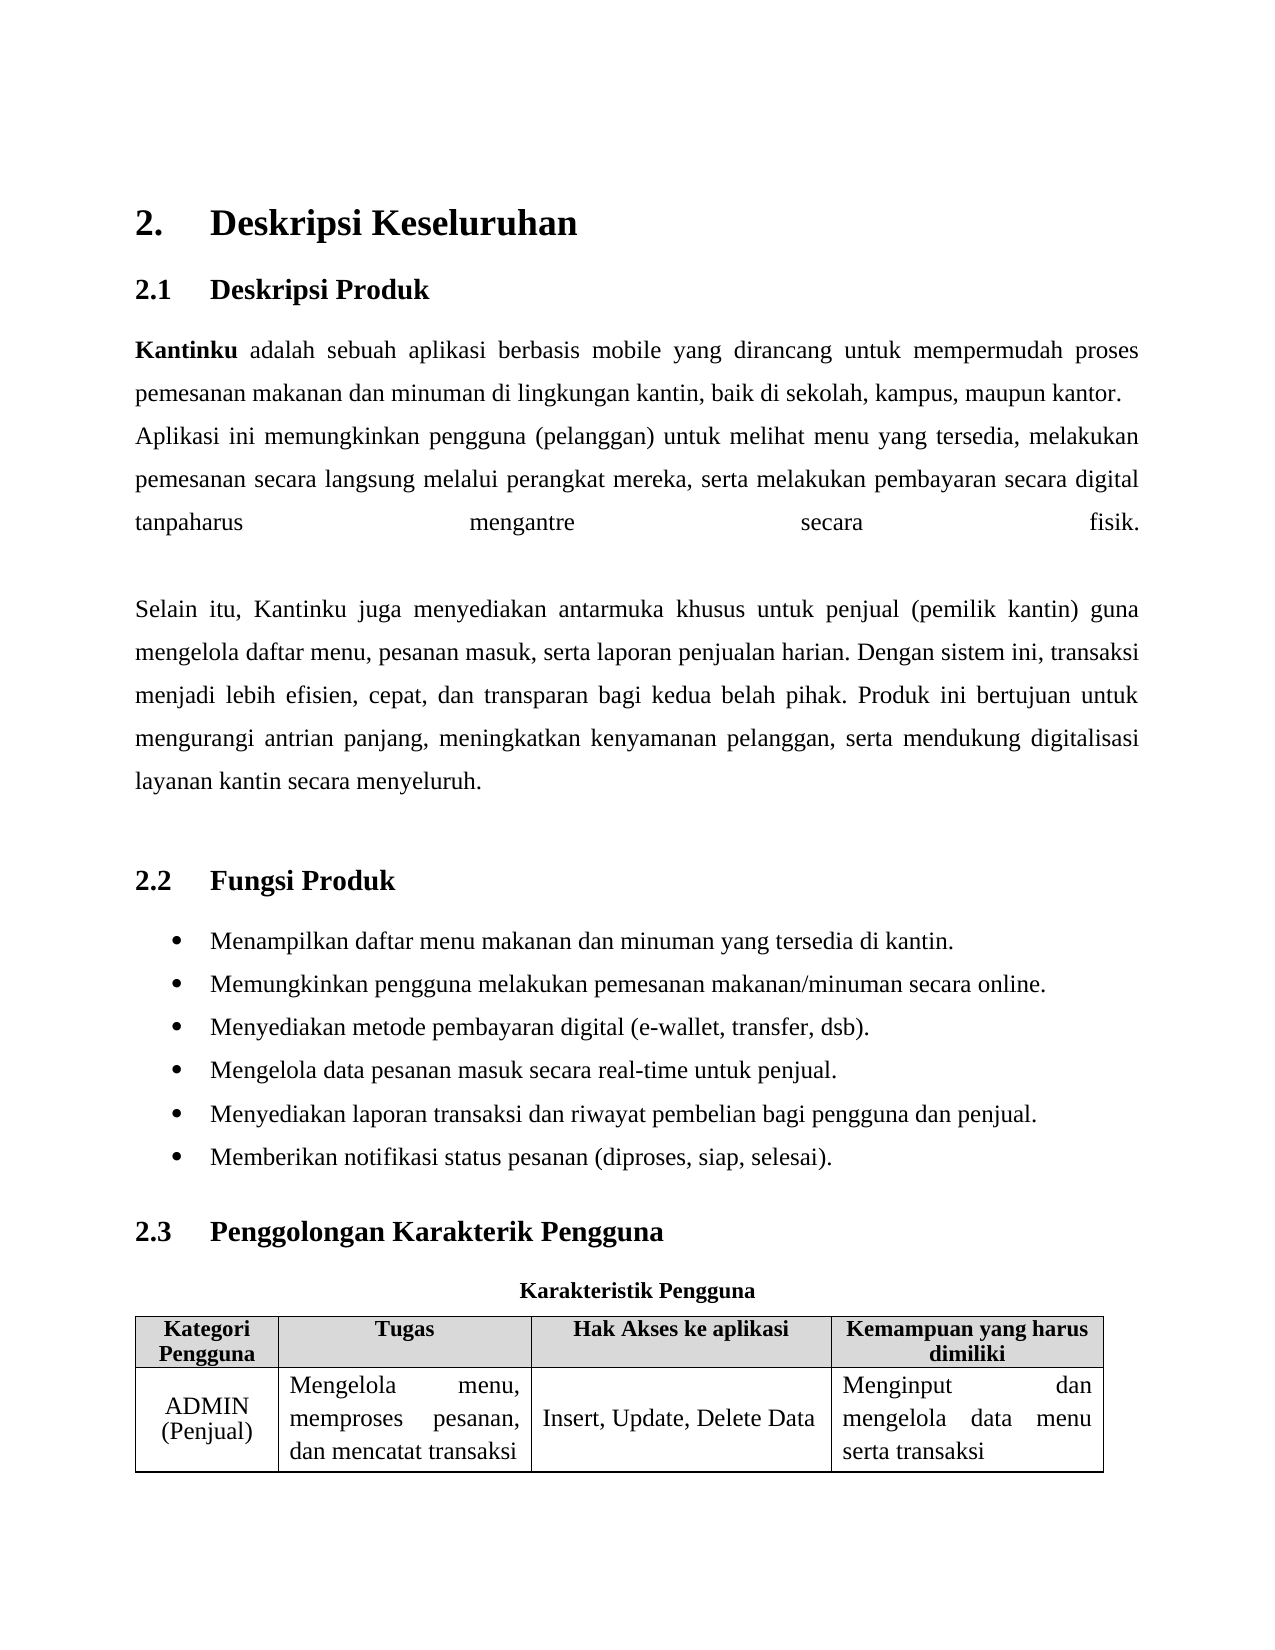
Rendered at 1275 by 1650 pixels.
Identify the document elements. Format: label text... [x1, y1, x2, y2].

list Memungkinkan pengguna melakukan pemesanan makanan/minuman secara online. [172, 969, 1140, 998]
table_cell ADMIN (Penjual) [136, 1368, 278, 1471]
subtitle Deskripsi Produk [135, 272, 1140, 306]
subtitle Penggolongan Karakterik Pengguna [135, 1214, 1140, 1248]
table_cell Mengelola menu, memproses pesanan, dan mencatat transaksi [279, 1368, 531, 1471]
list Menyediakan metode pembayaran digital (e-wallet, transfer, dsb). [172, 1012, 1140, 1041]
table_cell Menginput dan mengelola data menu serta transaksi [832, 1368, 1103, 1471]
table_cell Insert, Update, Delete Data [532, 1368, 831, 1471]
table_header Tugas [279, 1317, 531, 1367]
list Menyediakan laporan transaksi dan riwayat pembelian bagi pengguna dan penjual. [172, 1099, 1140, 1127]
list Memberikan notifikasi status pesanan (diproses, siap, selesai). [172, 1142, 1140, 1171]
table_header Hak Akses ke aplikasi [532, 1317, 831, 1367]
subtitle Fungsi Produk [135, 863, 1140, 897]
table_header Kategori Pengguna [136, 1317, 278, 1367]
text Aplikasi ini memungkinkan pengguna (pelanggan) untuk melihat menu yang tersedia, melakukan pemesanan secara langsung melalui perangkat mereka, serta melakukan pembayaran secara digital tanpaharus mengantre secara fisik. Selain itu, Kantinku juga menyediakan antarmuka khusus untuk penjual (pemilik kantin) guna mengelola daftar menu, pesanan masuk, serta laporan penjualan harian. Dengan sistem ini, transaksi menjadi lebih efisien, cepat, dan transparan bagi kedua belah pihak. Produk ini bertujuan untuk mengurangi antrian panjang, meningkatkan kenyamanan pelanggan, serta mendukung digitalisasi layanan kantin secara menyeluruh. [135, 421, 1140, 795]
list Mengelola data pesanan masuk secara real-time untuk penjual. [172, 1056, 1140, 1084]
subtitle Deskripsi Keseluruhan [135, 200, 1140, 243]
table_header Kemampuan yang harus dimiliki [832, 1317, 1103, 1367]
text Karakteristik Pengguna [135, 1277, 1140, 1303]
text Kantinku adalah sebuah aplikasi berbasis mobile yang dirancang untuk mempermudah proses pemesanan makanan dan minuman di lingkungan kantin, baik di sekolah, kampus, maupun kantor. [135, 335, 1140, 407]
list Menampilkan daftar menu makanan dan minuman yang tersedia di kantin. [172, 926, 1140, 955]
